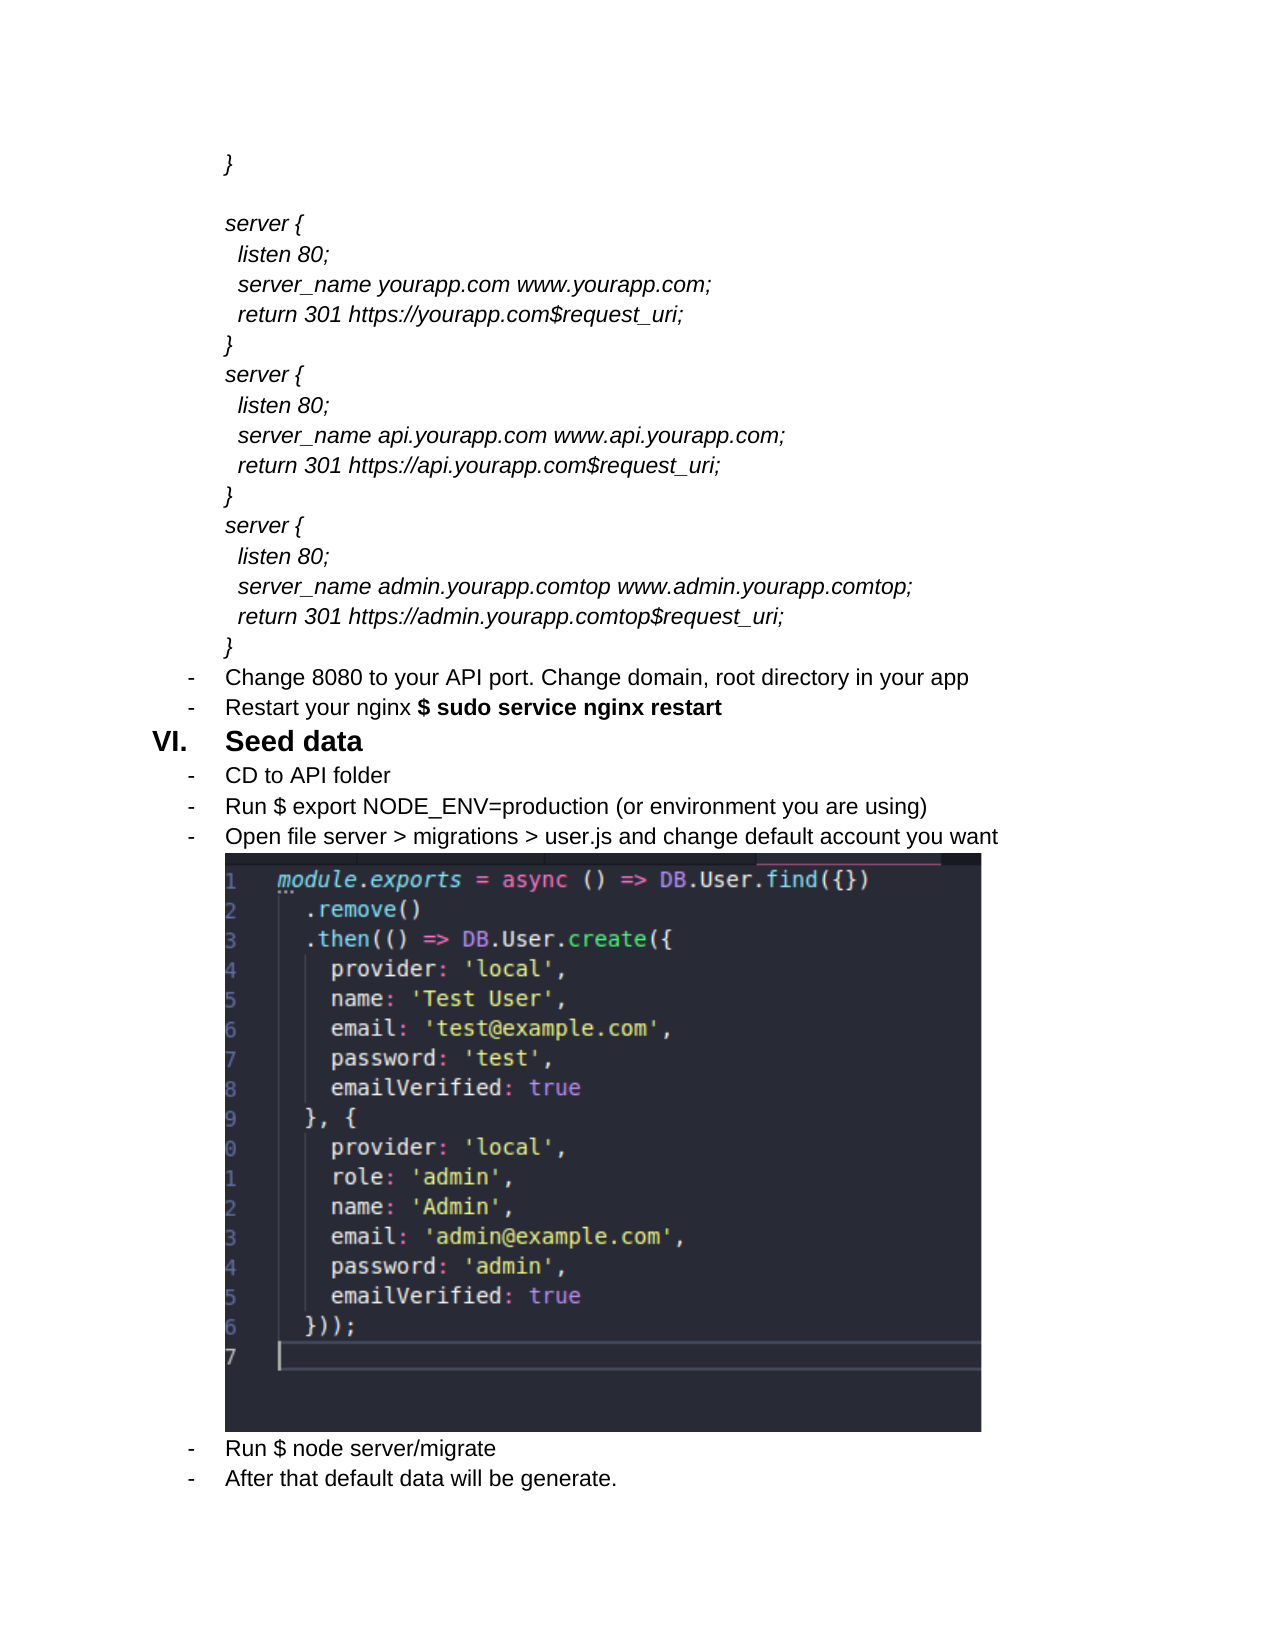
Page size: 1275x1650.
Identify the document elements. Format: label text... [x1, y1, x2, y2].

text } [225, 633, 1125, 660]
list Run $ export NODE_ENV=production (or environment you are using) [187, 793, 1125, 819]
list Open file server > migrations > user.js and change default account you want [187, 823, 1125, 849]
list After that default data will be generate. [187, 1465, 1125, 1492]
text } [225, 150, 1125, 176]
text return 301 https://yourapp.com$request_uri; [225, 301, 1125, 327]
text } [225, 331, 1125, 358]
list Seed data [187, 724, 1125, 757]
list Run $ node server/migrate [187, 1435, 1125, 1461]
list Restart your nginx $ sudo service nginx restart [187, 694, 1125, 720]
list Change 8080 to your API port. Change domain, root directory in your app [187, 663, 1125, 690]
text } [225, 482, 1125, 509]
text listen 80; [225, 392, 1125, 418]
list CD to API folder [187, 762, 1125, 789]
text return 301 https://api.yourapp.com$request_uri; [225, 452, 1125, 478]
picture [225, 853, 982, 1432]
text server_name admin.yourapp.comtop www.admin.yourapp.comtop; [225, 573, 1125, 599]
text server_name api.yourapp.com www.api.yourapp.com; [225, 422, 1125, 448]
text listen 80; [225, 241, 1125, 267]
text server { [225, 512, 1125, 539]
text return 301 https://admin.yourapp.comtop$request_uri; [225, 603, 1125, 629]
text server { [225, 210, 1125, 237]
text listen 80; [225, 543, 1125, 569]
text server_name yourapp.com www.yourapp.com; [225, 271, 1125, 297]
text server { [225, 361, 1125, 388]
